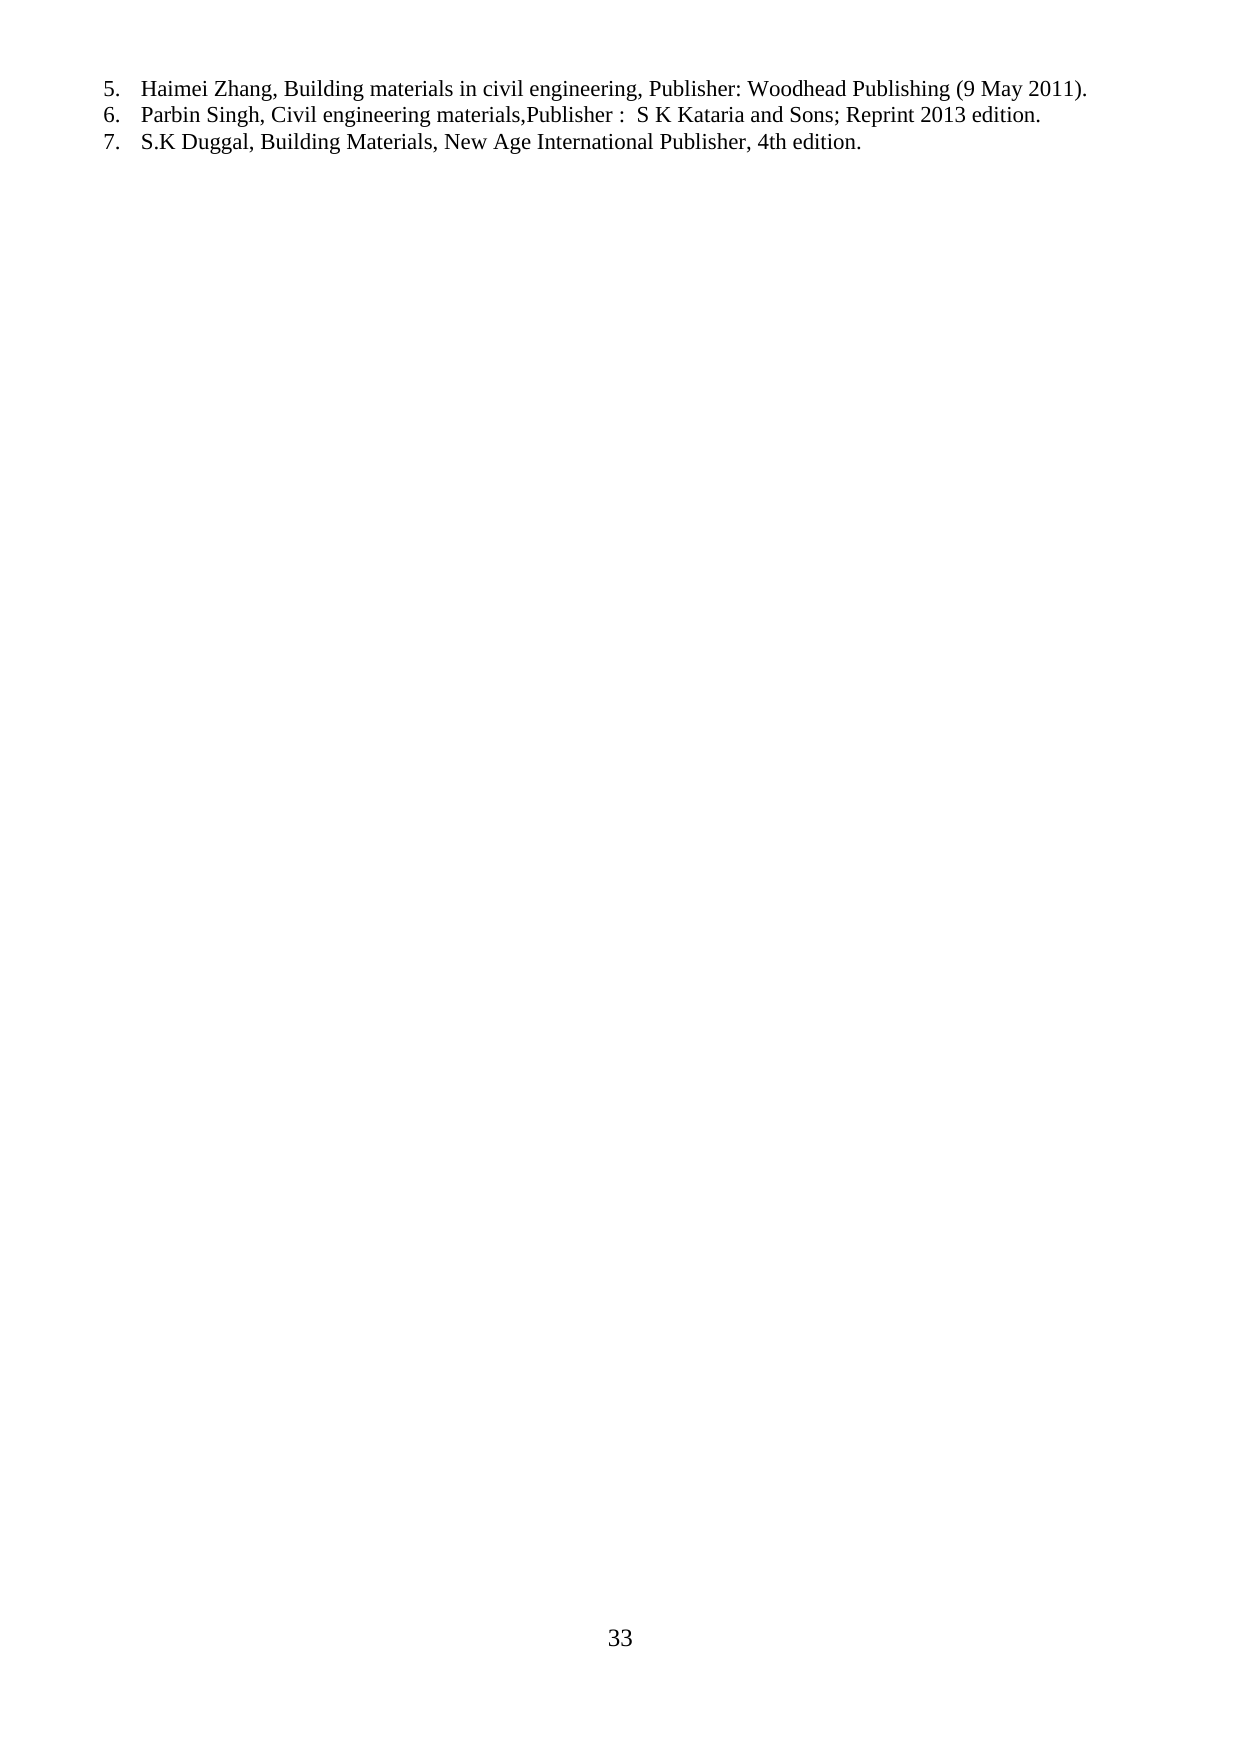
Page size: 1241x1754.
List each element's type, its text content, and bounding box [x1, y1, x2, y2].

list Parbin Singh, Civil engineering materials,Publisher ‏: ‎ S K Kataria and Sons; Reprint 2013 edition. [103, 101, 1165, 128]
list Haimei Zhang, Building materials in civil engineering, Publisher: ‎Woodhead Publishing (9 May 2011). [103, 75, 1165, 101]
list S.K Duggal, Building Materials, New Age International Publisher, 4th edition. [103, 128, 1165, 154]
